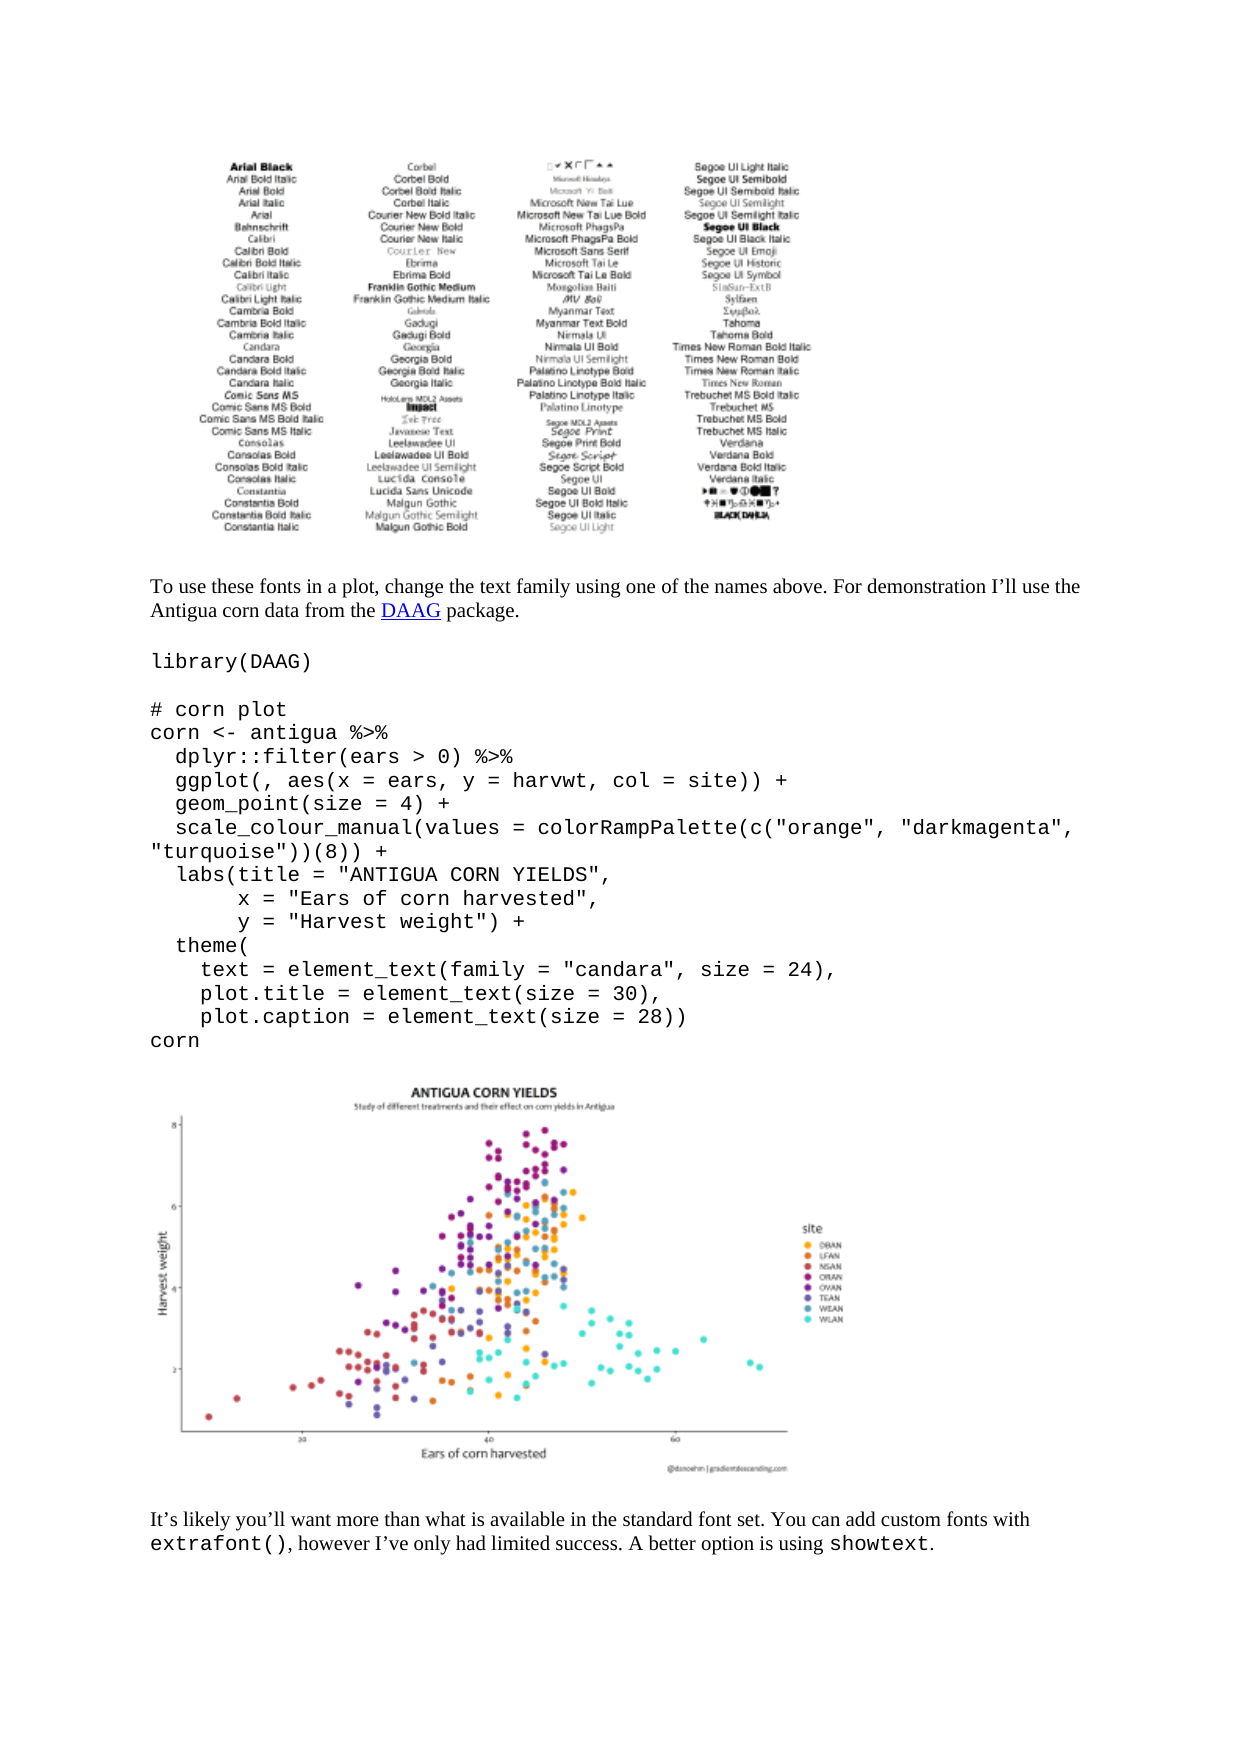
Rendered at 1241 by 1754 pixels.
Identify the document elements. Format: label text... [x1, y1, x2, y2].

text plot.caption = element_text(size = 28)) [150, 1006, 1090, 1030]
text corn <- antigua %>% [150, 722, 1090, 746]
text geom_point(size = 4) + [150, 793, 1090, 817]
text text = element_text(family = "candara", size = 24), [150, 959, 1090, 982]
text plot.title = element_text(size = 30), [150, 982, 1090, 1006]
picture [150, 1082, 854, 1478]
picture [150, 150, 854, 545]
text ggplot(, aes(x = ears, y = harvwt, col = site)) + [150, 770, 1090, 793]
text To use these fonts in a plot, change the text family using one of the names above. For demonstration I’ll use the Antigua corn data from the DAAG package. [150, 574, 1090, 622]
text theme( [150, 935, 1090, 959]
text # corn plot [150, 699, 1090, 722]
text labs(title = "ANTIGUA CORN YIELDS", [150, 864, 1090, 888]
text library(DAAG) [150, 651, 1090, 675]
text corn [150, 1030, 1090, 1053]
text scale_colour_manual(values = colorRampPalette(c("orange", "darkmagenta", "turquoise"))(8)) + [150, 817, 1090, 864]
text y = "Harvest weight") + [150, 912, 1090, 935]
text It’s likely you’ll want more than what is available in the standard font set. You can add custom fonts with extrafont(), however I’ve only had limited success. A better option is using showtext. [150, 1507, 1090, 1557]
text x = "Ears of corn harvested", [150, 888, 1090, 912]
text dplyr::filter(ears > 0) %>% [150, 746, 1090, 770]
